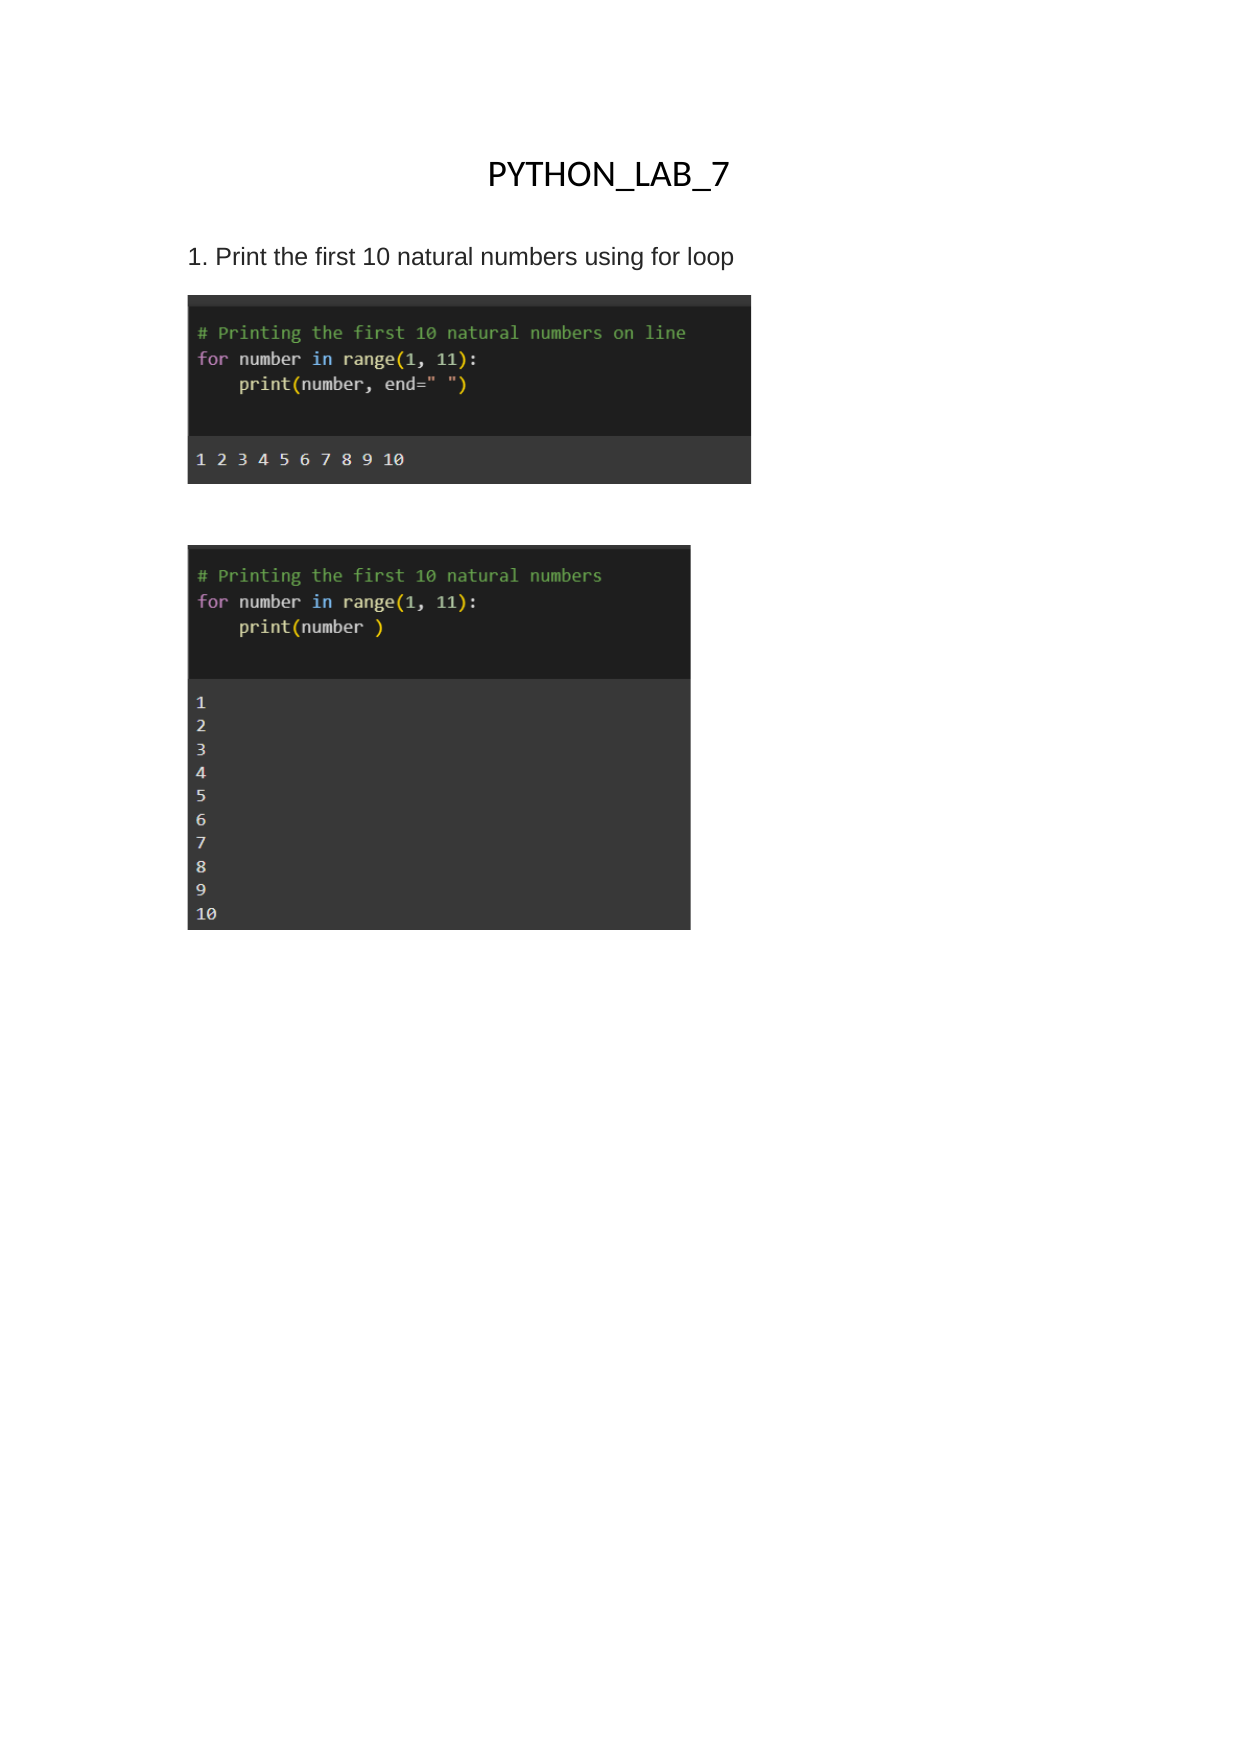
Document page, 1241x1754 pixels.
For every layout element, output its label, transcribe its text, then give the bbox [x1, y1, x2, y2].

text PYTHON_LAB_7 [187, 150, 1053, 196]
text 1. Print the first 10 natural numbers using for loop [187, 242, 1053, 270]
picture [187, 545, 691, 930]
picture [187, 295, 752, 484]
